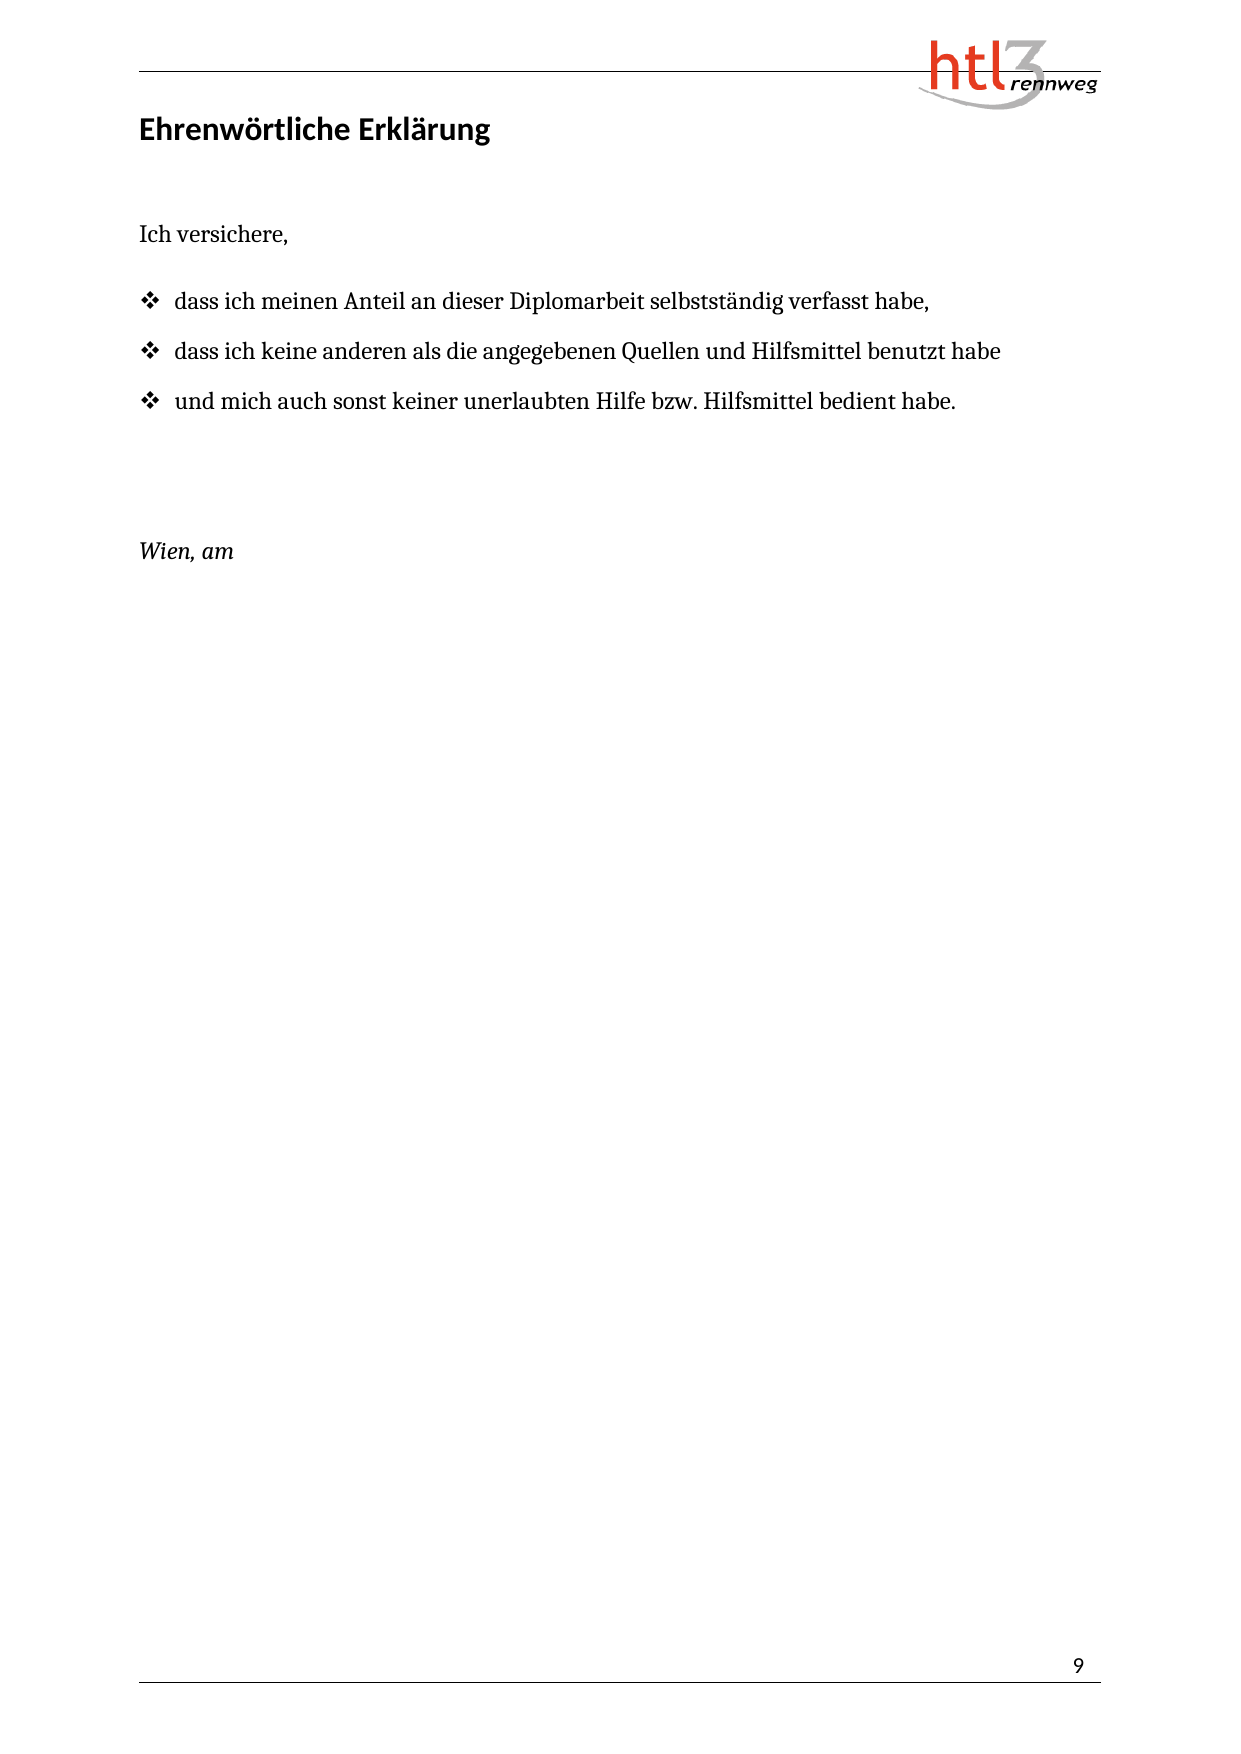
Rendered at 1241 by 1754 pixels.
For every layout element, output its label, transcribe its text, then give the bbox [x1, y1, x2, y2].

text dass ich keine anderen als die angegebenen Quellen und Hilfsmittel benutzt habe [139, 332, 1101, 366]
text dass ich meinen Anteil an dieser Diplomarbeit selbstständig verfasst habe, [139, 282, 1101, 316]
picture [916, 34, 1102, 112]
text Ich versichere, [139, 216, 1101, 249]
text Wien, am [139, 532, 1101, 566]
title Ehrenwörtliche Erklärung [139, 103, 1101, 149]
text und mich auch sonst keiner unerlaubten Hilfe bzw. Hilfsmittel bedient habe. [139, 382, 1101, 416]
